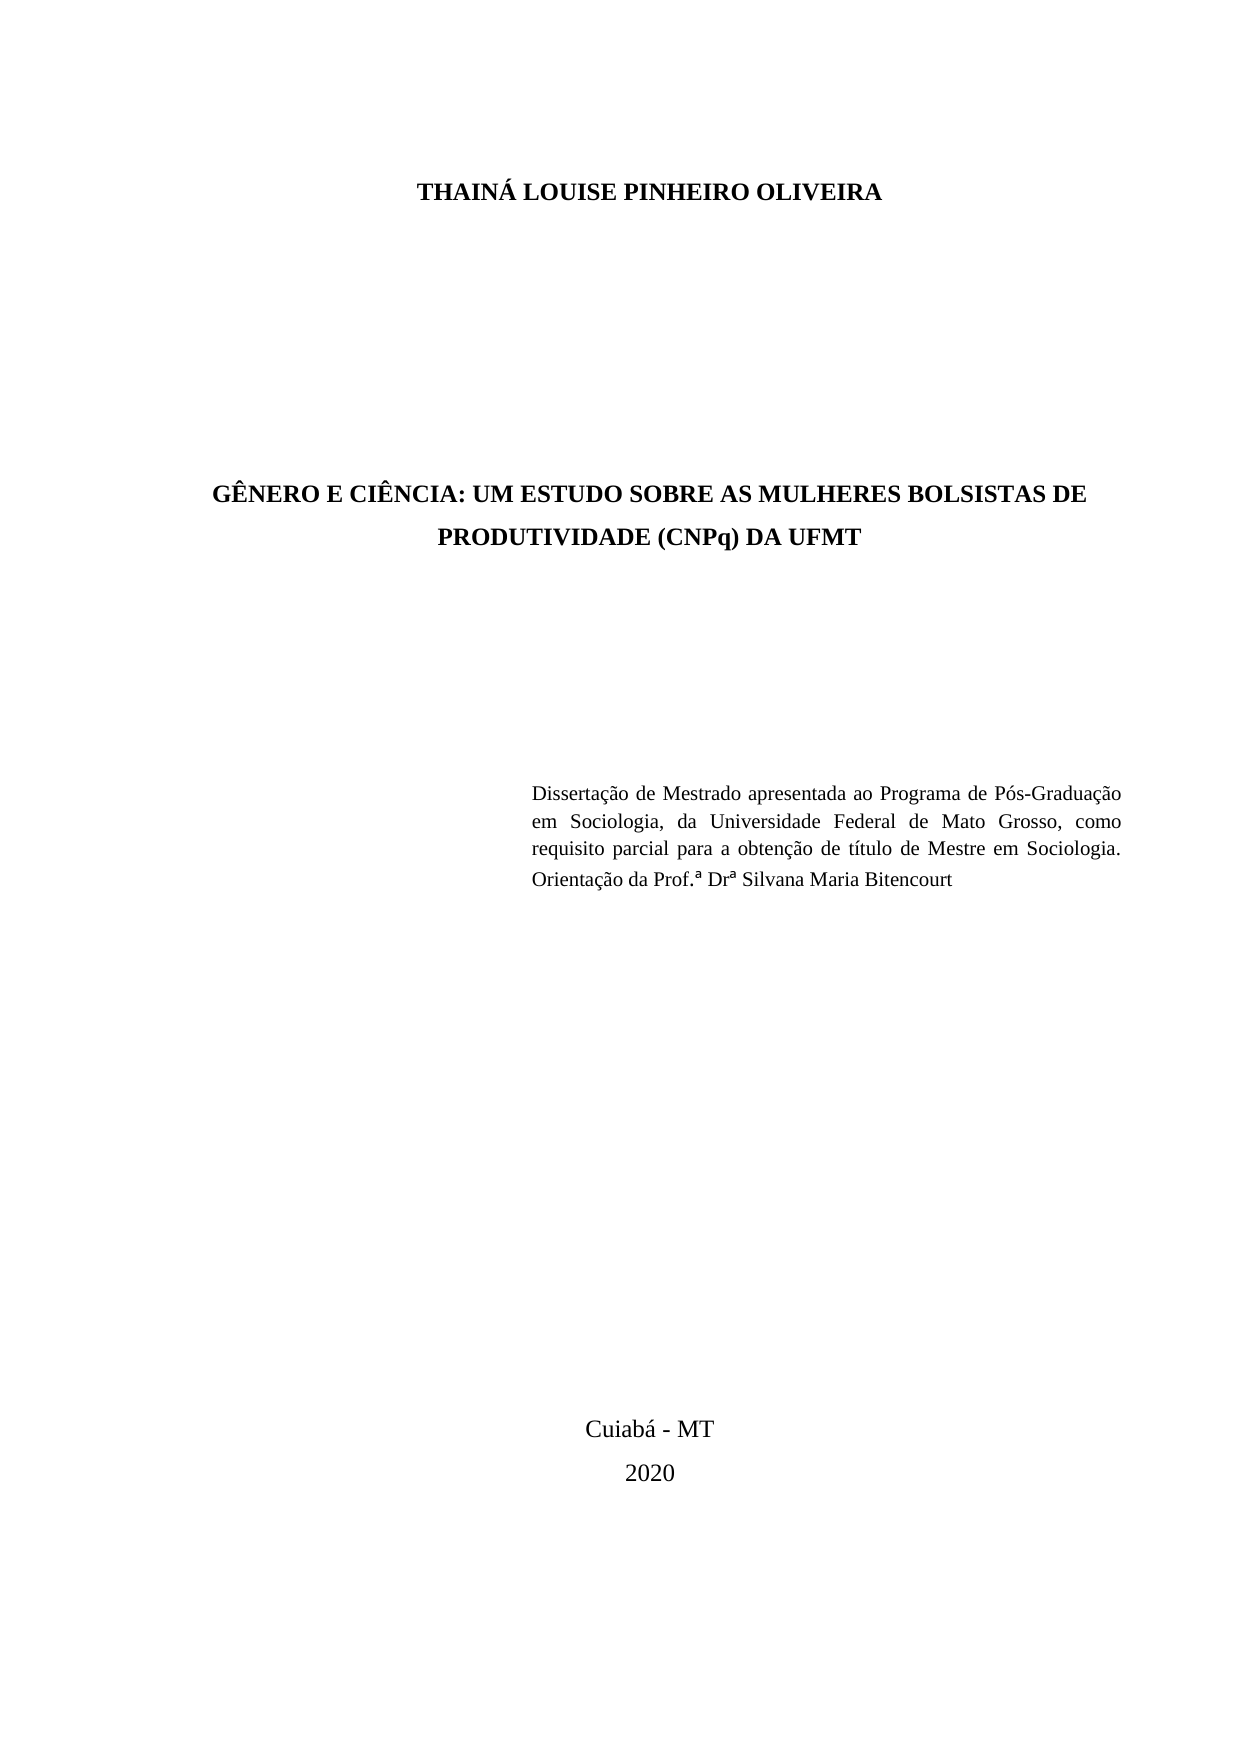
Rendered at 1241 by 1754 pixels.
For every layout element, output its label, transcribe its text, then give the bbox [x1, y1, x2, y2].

text GÊNERO E CIÊNCIA: UM ESTUDO SOBRE AS MULHERES BOLSISTAS DE PRODUTIVIDADE (CNPq) DA UFMT [177, 479, 1122, 551]
text Thainá louise pinheiro oliveira [177, 177, 1122, 206]
text Dissertação de Mestrado apresentada ao Programa de Pós-Graduação em Sociologia, da Universidade Federal de Mato Grosso, como requisito parcial para a obtenção de título de Mestre em Sociologia. Orientação da Prof.ª Drª Silvana Maria Bitencourt [532, 781, 1122, 893]
text 2020 [177, 1458, 1122, 1486]
text Cuiabá - MT [177, 1414, 1122, 1443]
